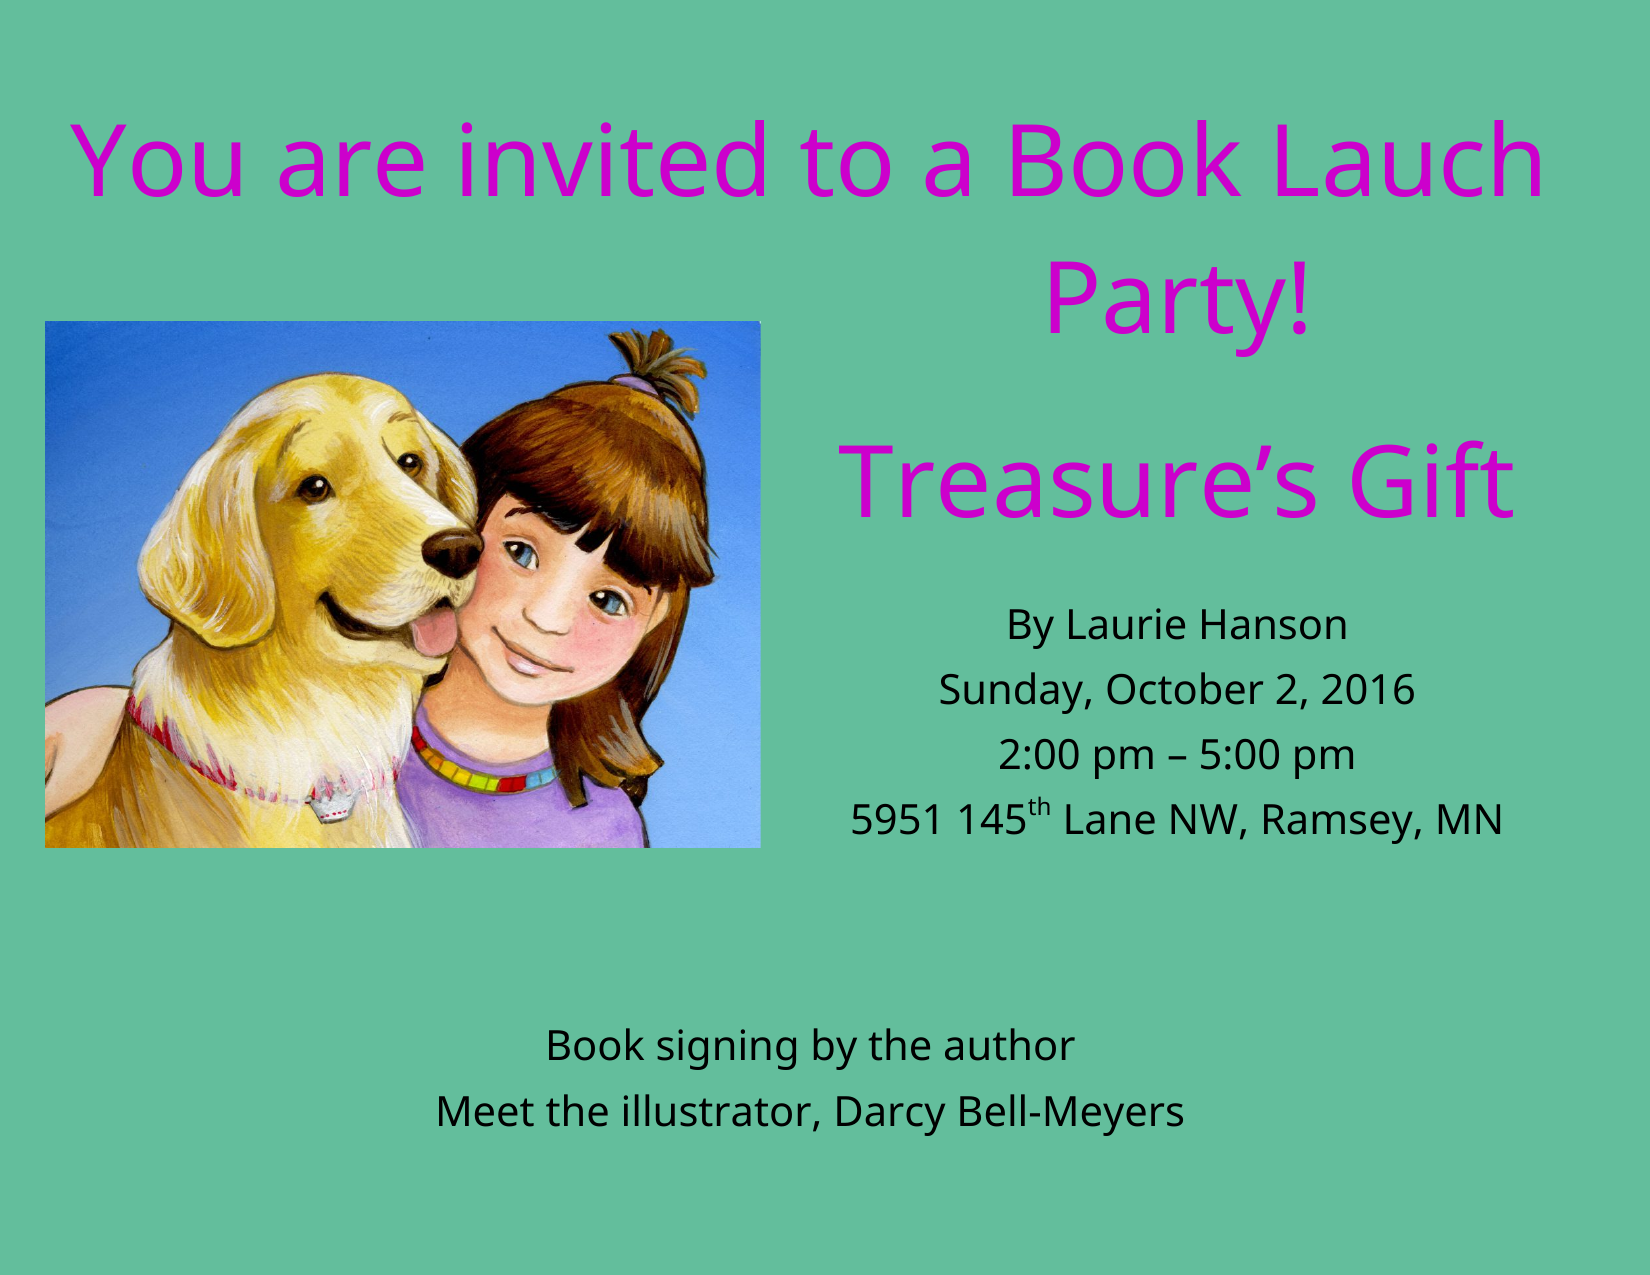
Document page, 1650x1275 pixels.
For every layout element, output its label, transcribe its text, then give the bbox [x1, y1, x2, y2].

picture [45, 321, 761, 848]
text Book signing by the author [45, 1016, 1575, 1073]
text 2:00 pm – 5:00 pm [761, 725, 1575, 782]
text Treasure’s Gift [761, 410, 1575, 547]
text Meet the illustrator, Darcy Bell-Meyers [45, 1081, 1575, 1138]
text You are invited to a Book Lauch Party! [45, 90, 1575, 362]
text By Laurie Hanson [761, 594, 1575, 651]
text Sunday, October 2, 2016 [761, 660, 1575, 716]
text 5951 145th Lane NW, Ramsey, MN [761, 790, 1575, 847]
